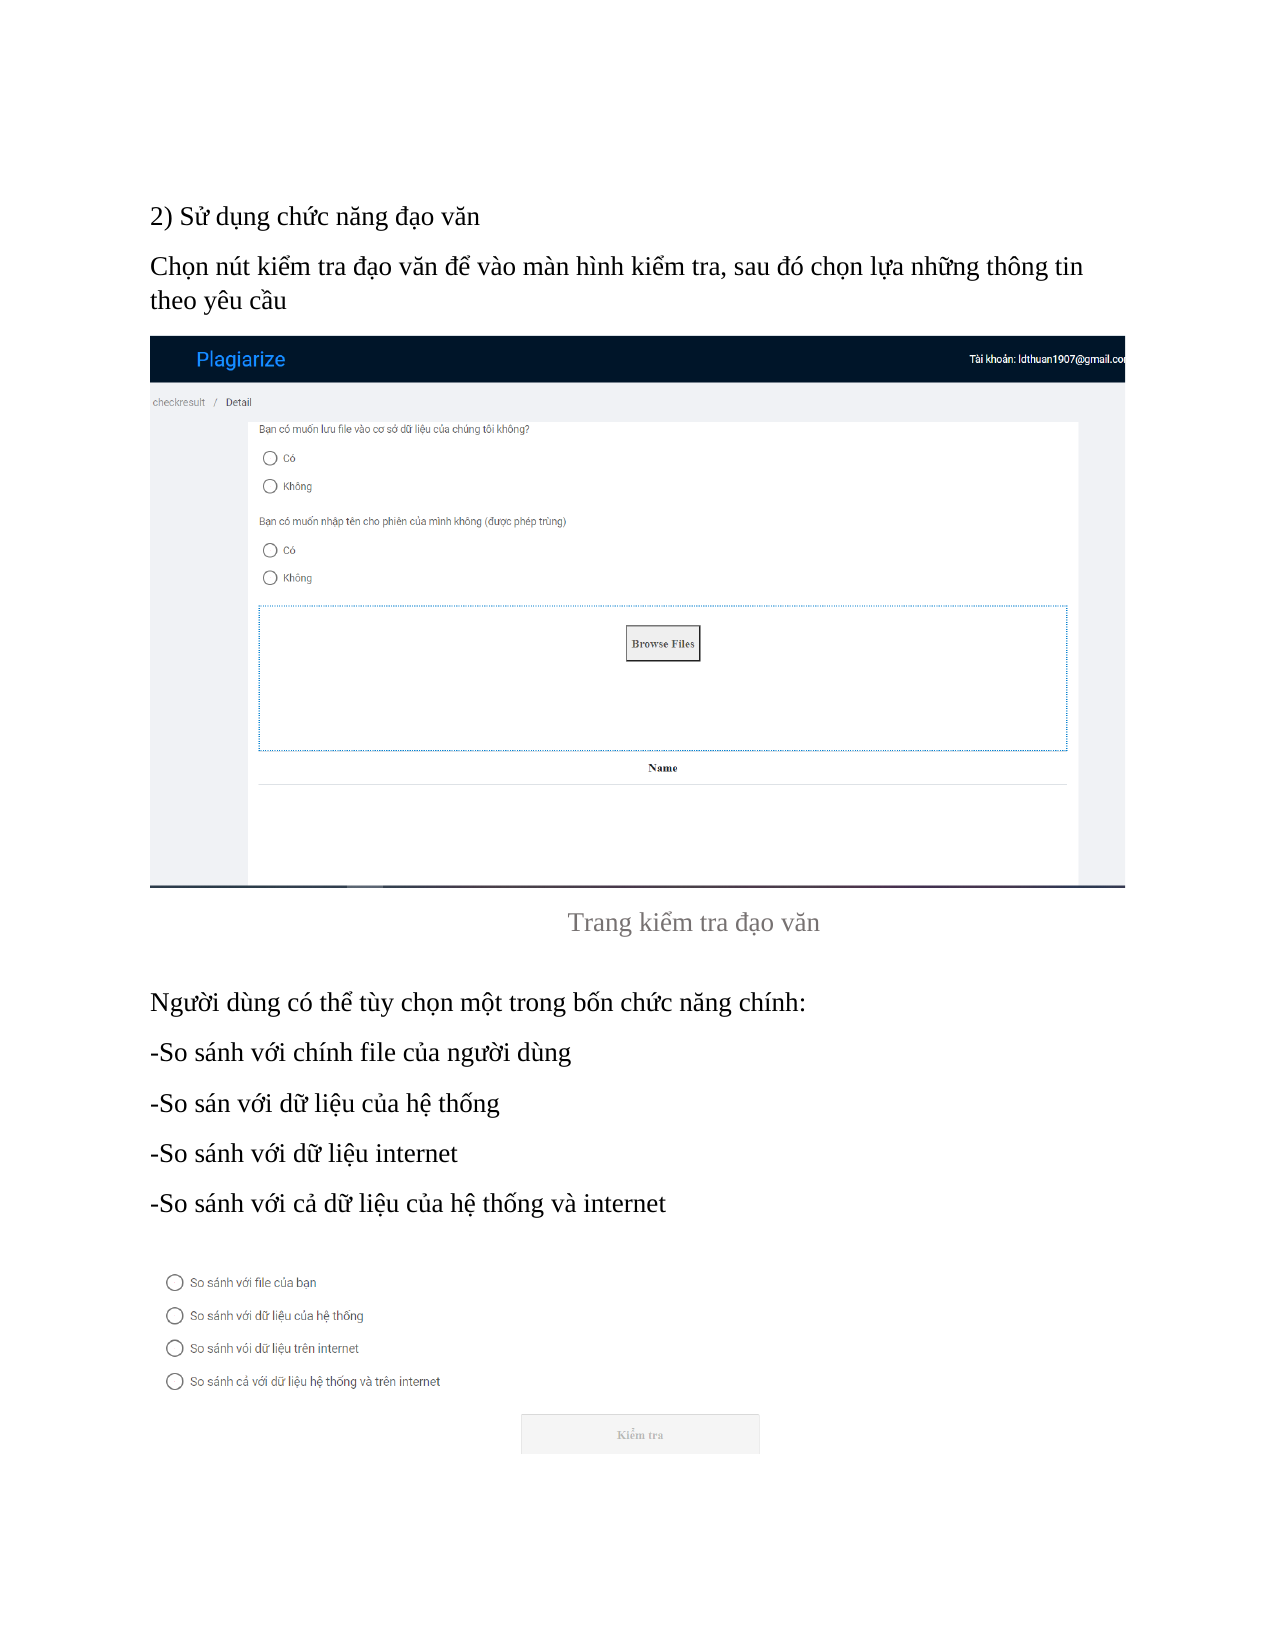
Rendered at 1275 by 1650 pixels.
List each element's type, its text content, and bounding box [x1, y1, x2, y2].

text -So sánh với dữ liệu internet [150, 1137, 1125, 1168]
list Trang kiểm tra đạo văn [262, 906, 1125, 967]
text Chọn nút kiểm tra đạo văn để vào màn hình kiểm tra, sau đó chọn lựa những thông tin theo yêu cầu [150, 250, 1125, 315]
text 2) Sử dụng chức năng đạo văn [150, 200, 1125, 231]
text Người dùng có thể tùy chọn một trong bốn chức năng chính: [150, 986, 1125, 1017]
picture [150, 1237, 1125, 1454]
text -So sán với dữ liệu của hệ thống [150, 1087, 1125, 1118]
text -So sánh với chính file của người dùng [150, 1036, 1125, 1068]
picture [150, 334, 1125, 888]
text -So sánh với cả dữ liệu của hệ thống và internet [150, 1187, 1125, 1218]
